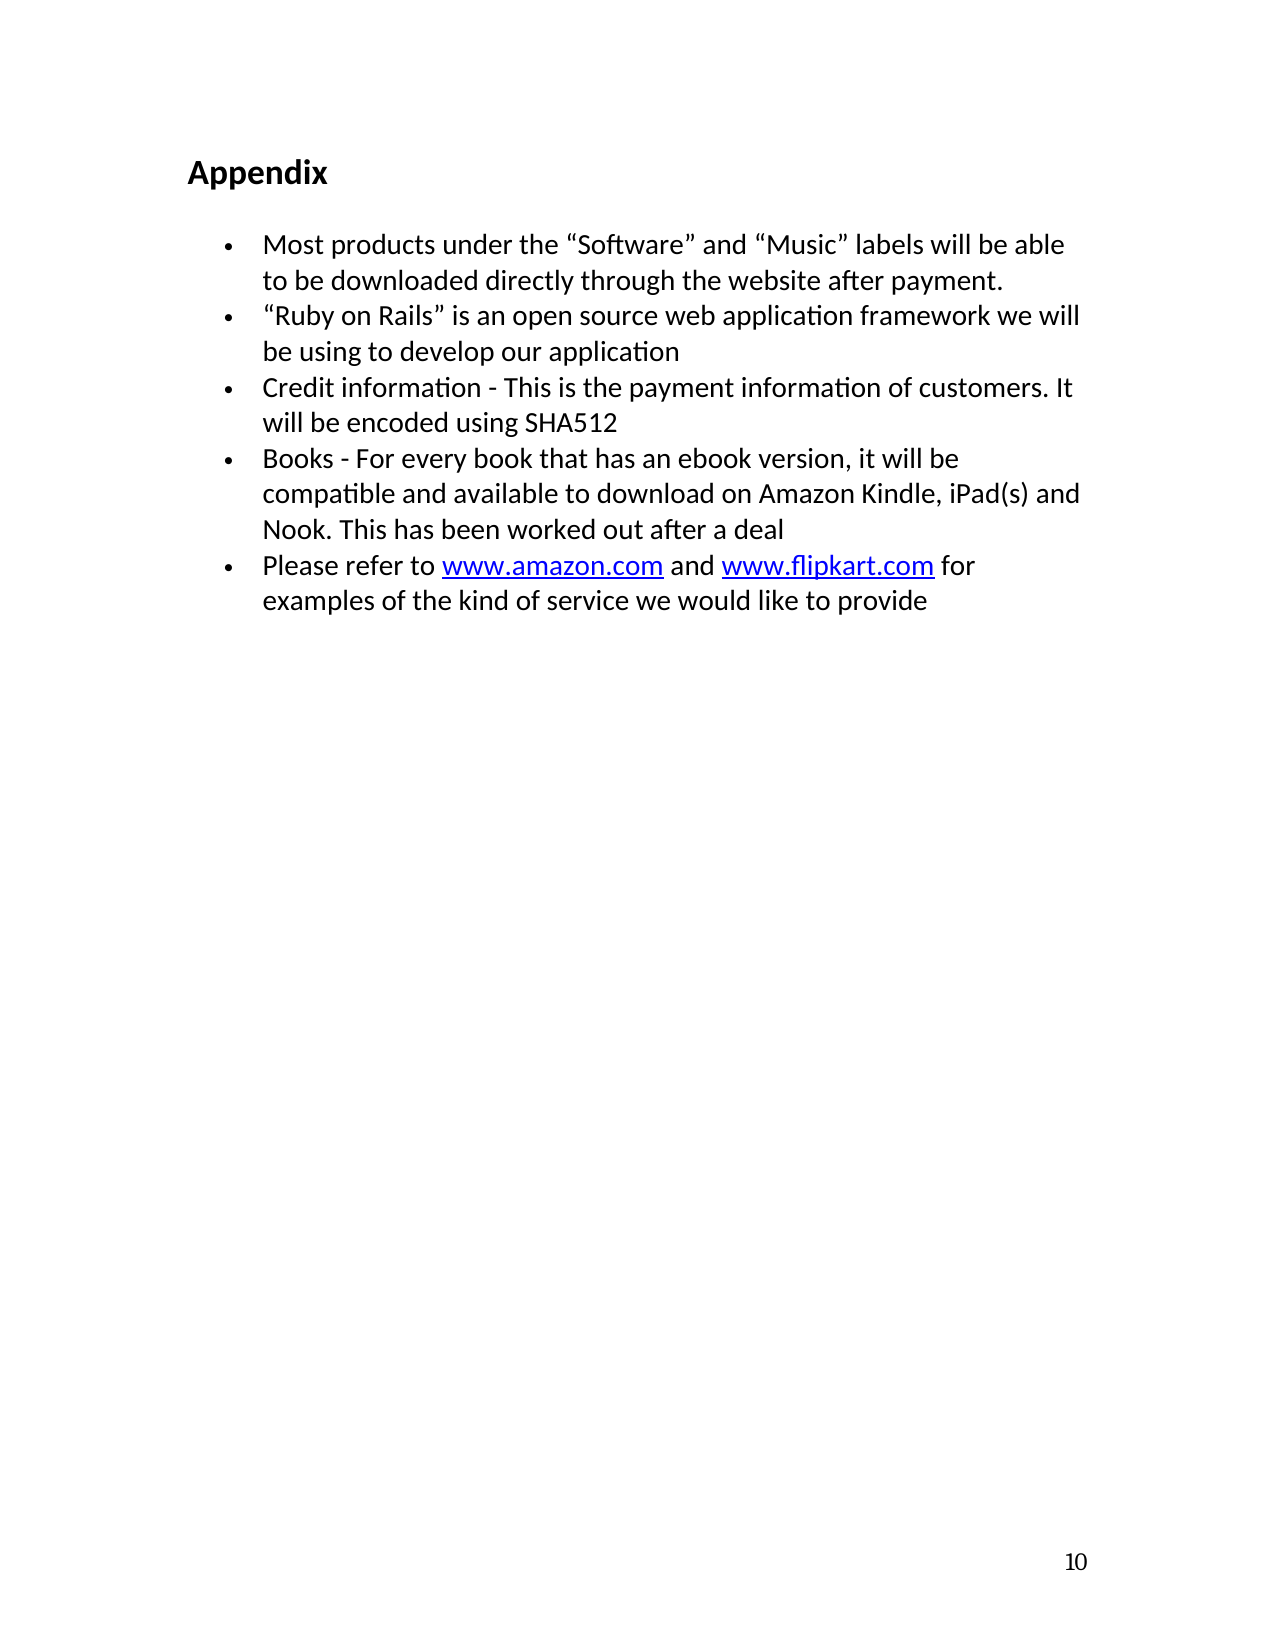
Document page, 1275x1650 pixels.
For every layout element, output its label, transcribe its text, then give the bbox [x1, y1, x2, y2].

list “Ruby on Rails” is an open source web application framework we will be using to develop our application [225, 297, 1087, 369]
list Most products under the “Software” and “Music” labels will be able to be downloaded directly through the website after payment. [225, 226, 1087, 297]
list Books - For every book that has an ebook version, it will be compatible and available to download on Amazon Kindle, iPad(s) and Nook. This has been worked out after a deal [225, 440, 1087, 547]
list Please refer to www.amazon.com and www.flipkart.com for examples of the kind of service we would like to provide [225, 547, 1087, 618]
text Appendix [187, 150, 1087, 193]
list Credit information - This is the payment information of customers. It will be encoded using SHA512 [225, 369, 1087, 440]
